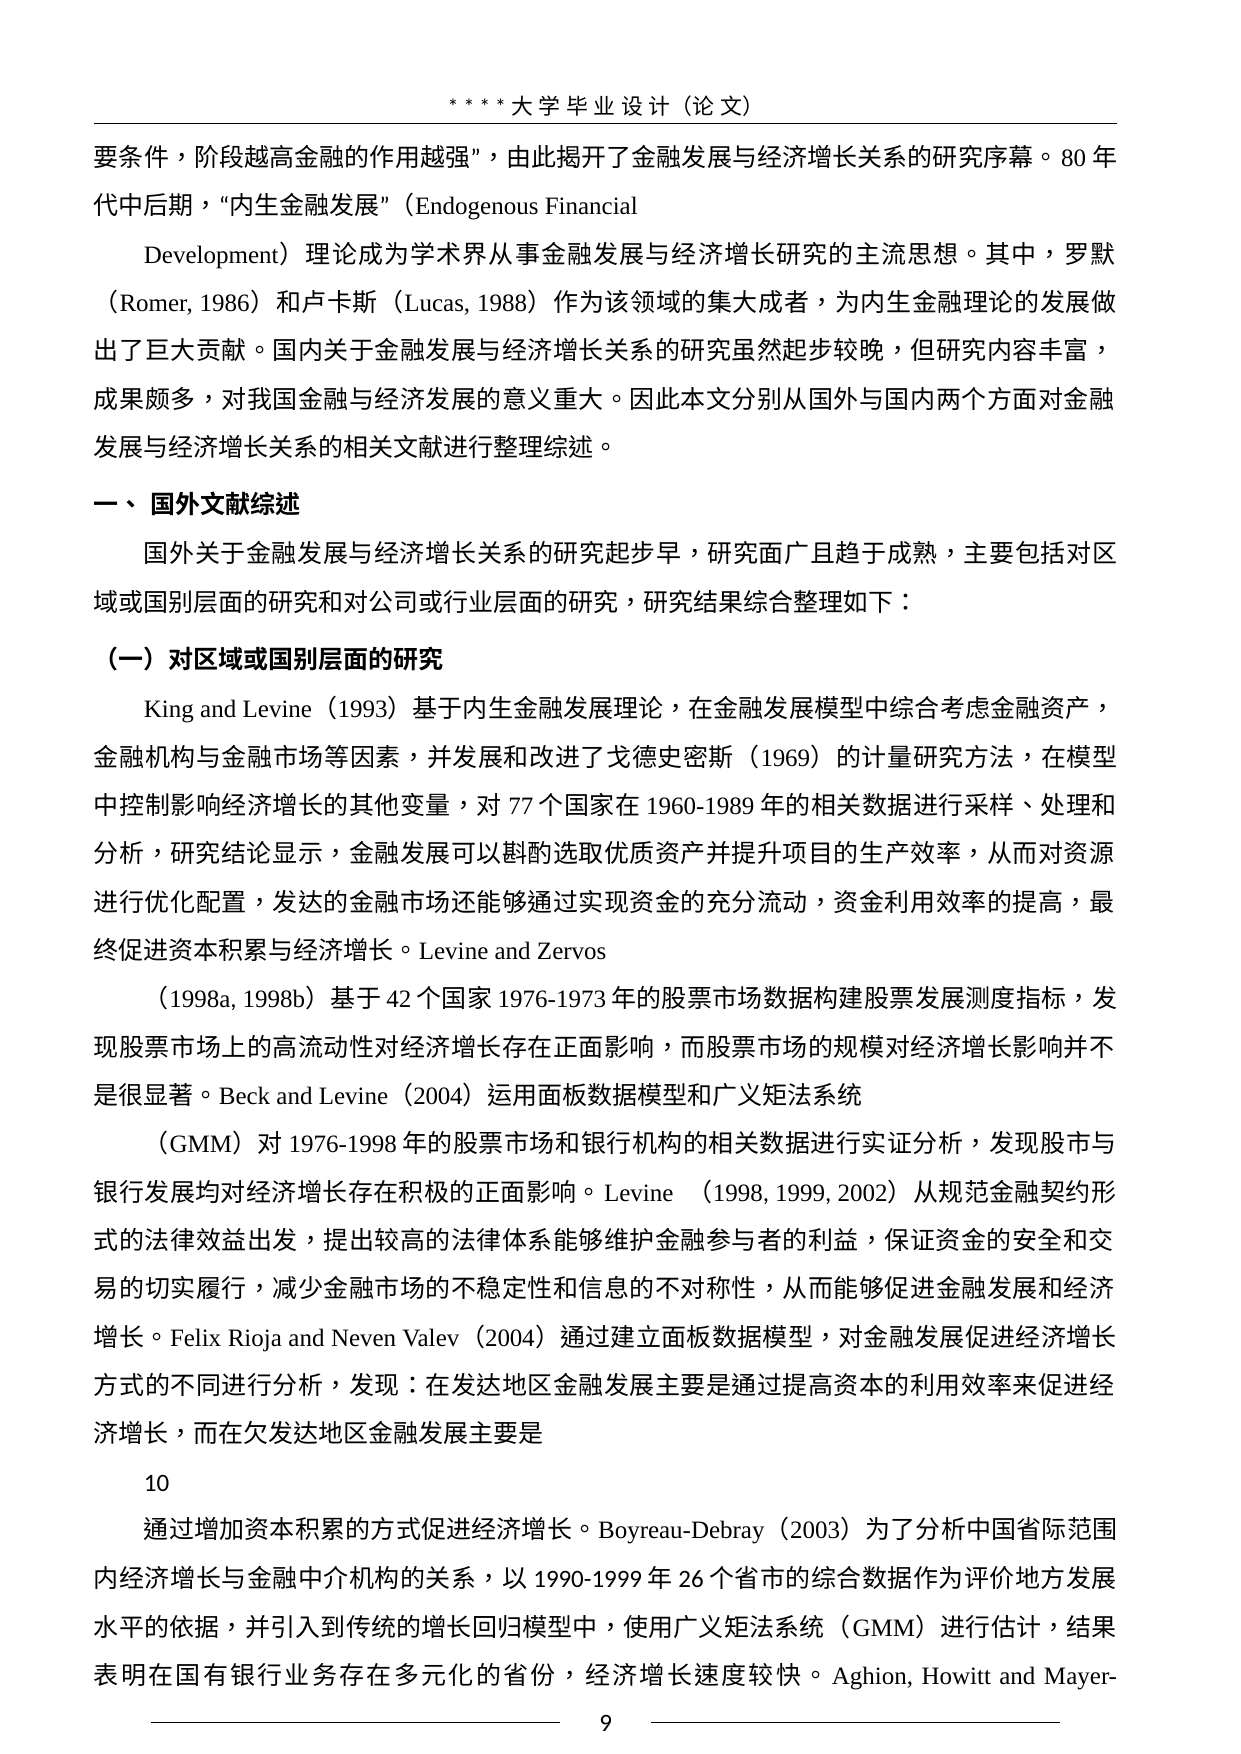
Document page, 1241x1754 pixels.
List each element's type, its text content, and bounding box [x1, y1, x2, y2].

subtitle 一、 国外文献综述 [94, 487, 1117, 521]
text 国外关于金融发展与经济增长关系的研究起步早，研究面广且趋于成熟，主要包括对区域或国别层面的研究和对公司或行业层面的研究，研究结果综合整理如下： [94, 521, 1117, 617]
subtitle （一）对区域或国别层面的研究 [94, 642, 1117, 676]
text （GMM）对1976-1998年的股票市场和银行机构的相关数据进行实证分析，发现股市与银行发展均对经济增长存在积极的正面影响。Levine （1998, 1999, 2002）从规范金融契约形式的法律效益出发，提出较高的法律体系能够维护金融参与者的利益，保证资金的安全和交易的切实履行，减少金融市场的不稳定性和信息的不对称性，从而能够促进金融发展和经济增长。Felix Rioja and Neven Valev（2004）通过建立面板数据模型，对金融发展促进经济增长方式的不同进行分析，发现：在发达地区金融发展主要是通过提高资本的利用效率来促进经济增长，而在欠发达地区金融发展主要是 [94, 1111, 1117, 1449]
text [94, 124, 1117, 221]
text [94, 1497, 1117, 1691]
text Development）理论成为学术界从事金融发展与经济增长研究的主流思想。其中，罗默（Romer, 1986）和卢卡斯（Lucas, 1988）作为该领域的集大成者，为内生金融理论的发展做出了巨大贡献。国内关于金融发展与经济增长关系的研究虽然起步较晚，但研究内容丰富，成果颇多，对我国金融与经济发展的意义重大。因此本文分别从国外与国内两个方面对金融发展与经济增长关系的相关文献进行整理综述。 [94, 221, 1117, 463]
text King and Levine（1993）基于内生金融发展理论，在金融发展模型中综合考虑金融资产，金融机构与金融市场等因素，并发展和改进了戈德史密斯（1969）的计量研究方法，在模型中控制影响经济增长的其他变量，对77个国家在1960-1989年的相关数据进行采样、处理和分析，研究结论显示，金融发展可以斟酌选取优质资产并提升项目的生产效率，从而对资源进行优化配置，发达的金融市场还能够通过实现资金的充分流动，资金利用效率的提高，最终促进资本积累与经济增长。Levine and Zervos [94, 676, 1117, 966]
text （1998a, 1998b）基于42个国家1976-1973年的股票市场数据构建股票发展测度指标，发现股票市场上的高流动性对经济增长存在正面影响，而股票市场的规模对经济增长影响并不是很显著。Beck and Levine（2004）运用面板数据模型和广义矩法系统 [94, 966, 1117, 1111]
text 10 [94, 1449, 1117, 1497]
